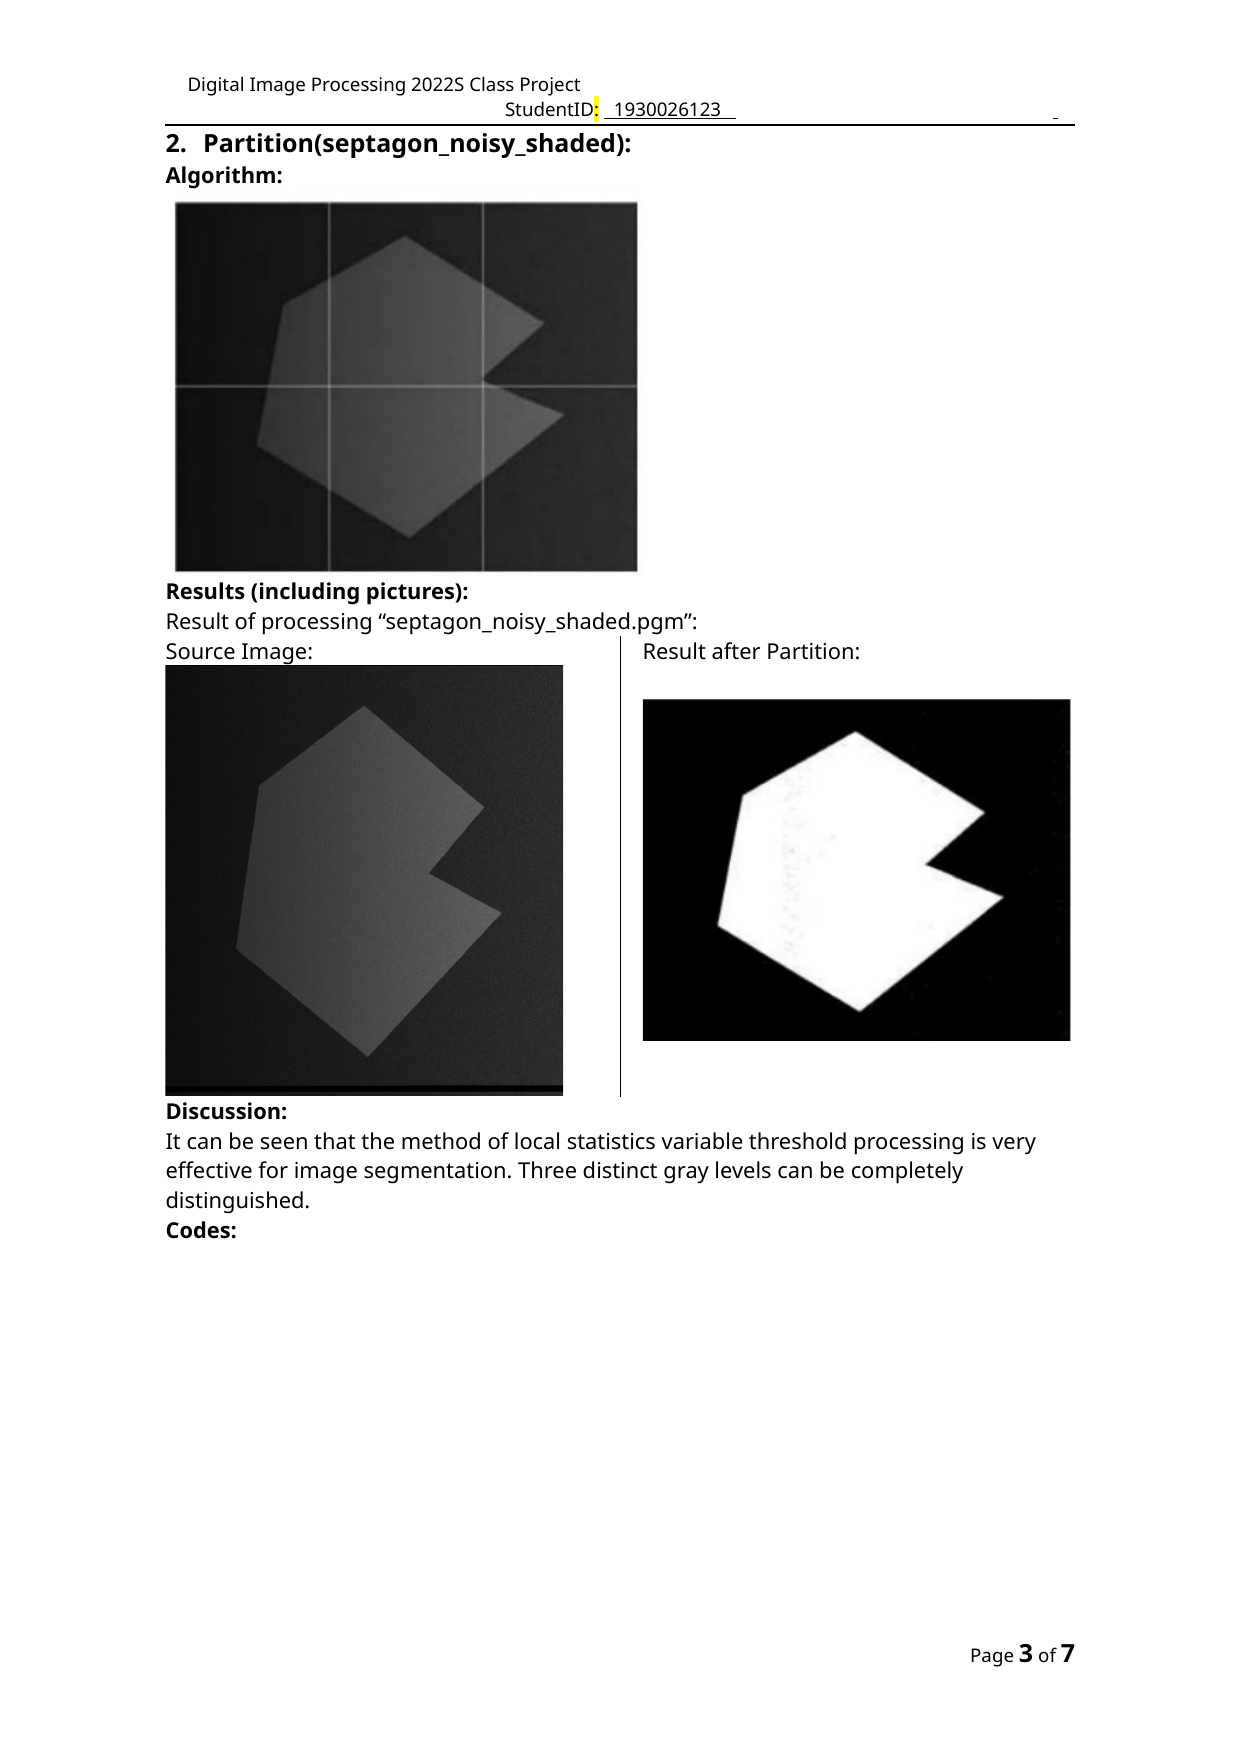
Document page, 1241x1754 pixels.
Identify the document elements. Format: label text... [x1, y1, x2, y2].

list Partition(septagon_noisy_shaded): [165, 126, 1075, 159]
text It can be seen that the method of local statistics variable threshold processing is very effective for image segmentation. Three distinct gray levels can be completely distinguished. [165, 1126, 1075, 1215]
picture [165, 665, 564, 1096]
text Source Image: [165, 636, 598, 666]
text Discussion: [165, 1096, 1075, 1126]
text Algorithm: [165, 159, 1075, 189]
text Result after Partition: [642, 636, 1075, 666]
text Result of processing “septagon_noisy_shaded.pgm”: [165, 606, 1075, 636]
picture [165, 189, 643, 577]
picture [642, 695, 1075, 1041]
text Results (including pictures): [165, 576, 1075, 606]
text Codes: [165, 1215, 1075, 1245]
